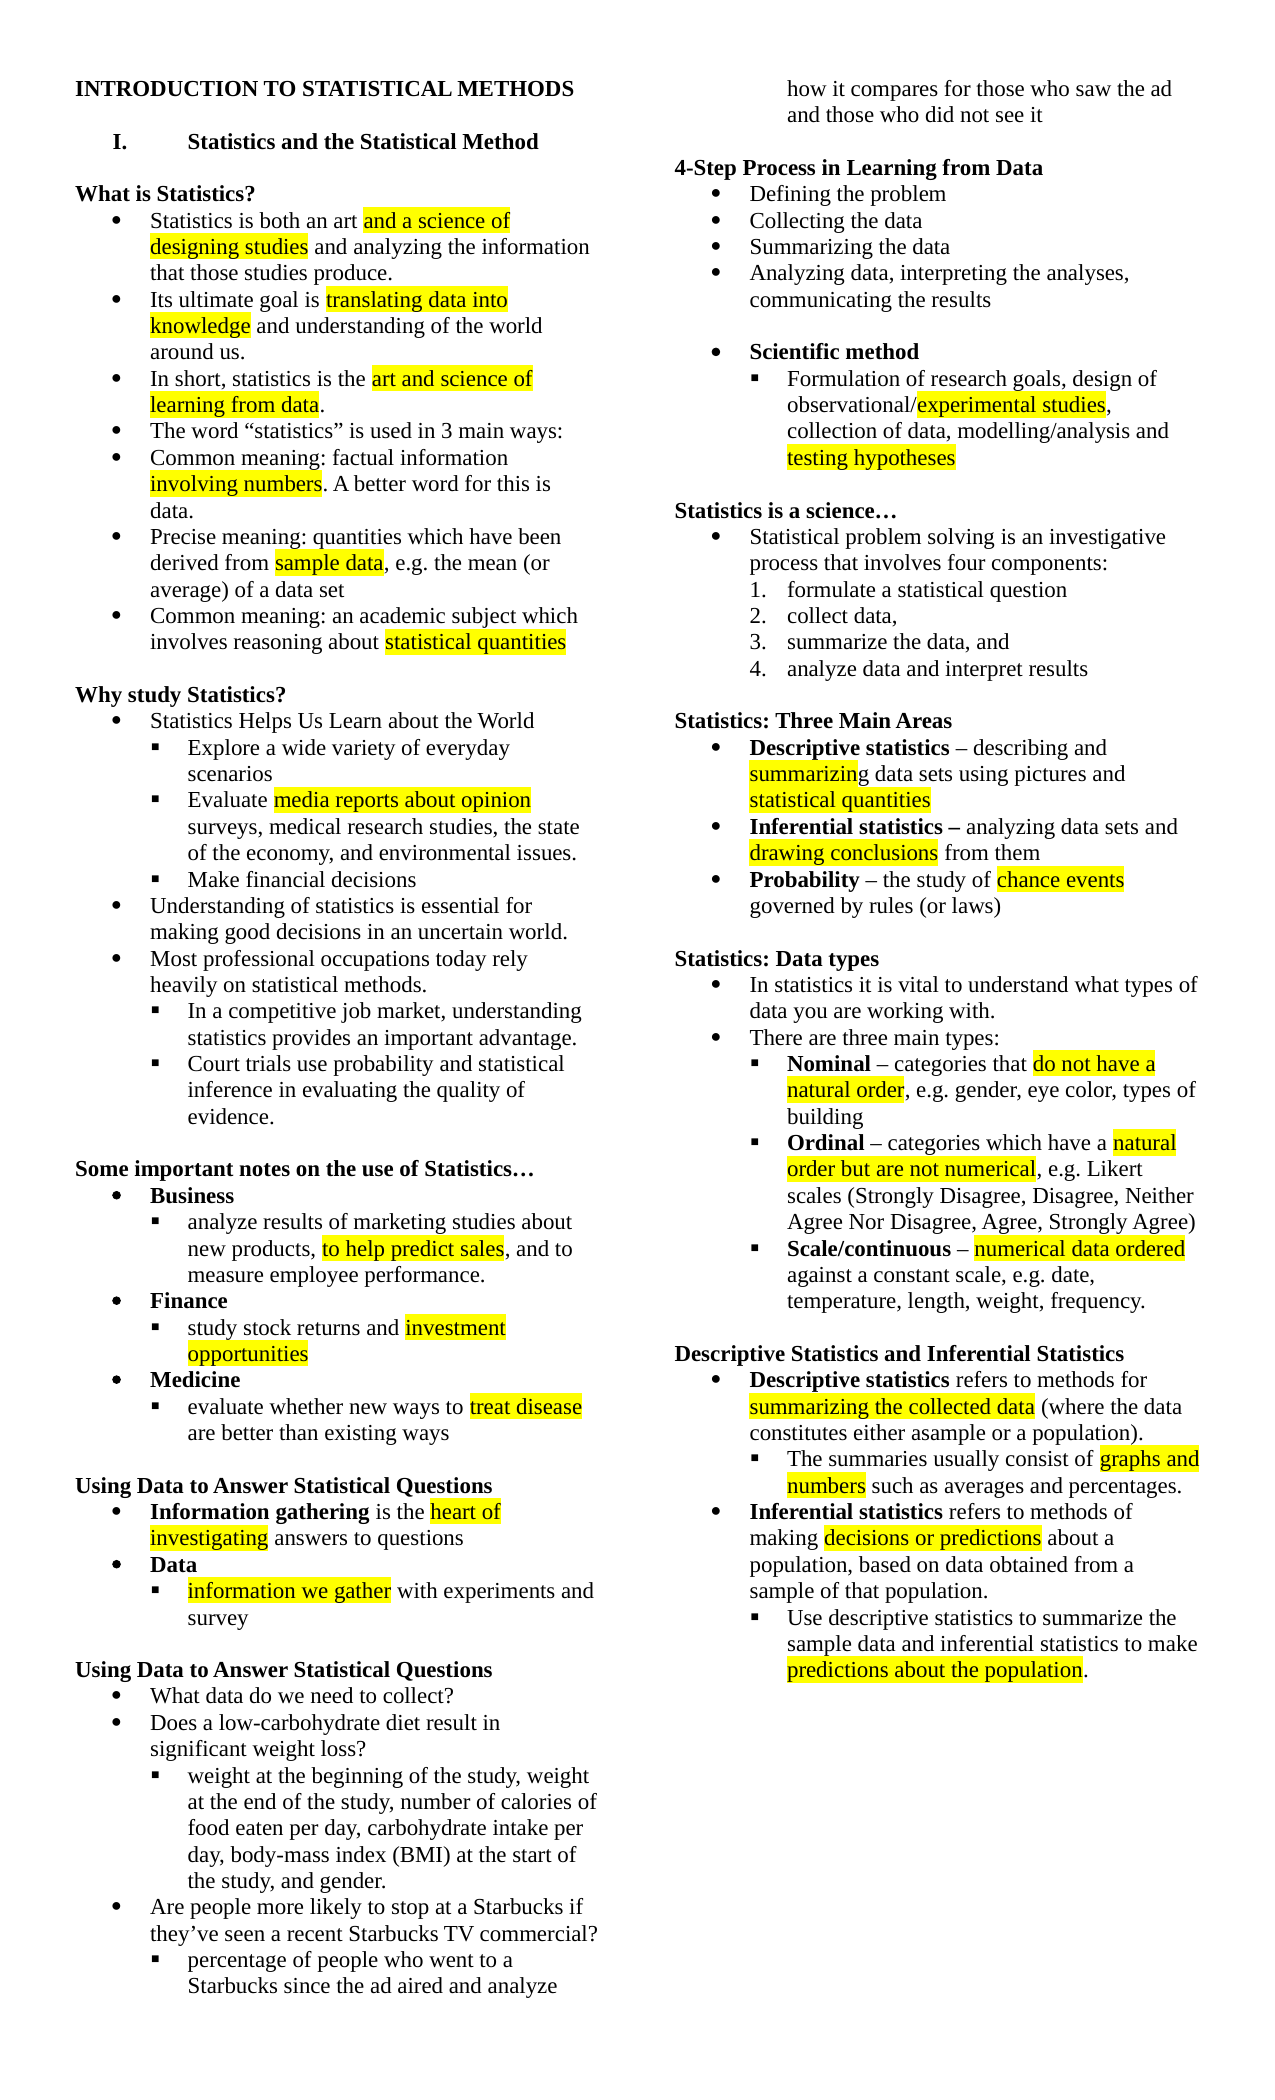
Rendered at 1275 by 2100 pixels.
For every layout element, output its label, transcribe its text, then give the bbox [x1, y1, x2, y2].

list There are three main types: [712, 1024, 1200, 1050]
list In short, statistics is the art and science of learning from data. [112, 365, 601, 418]
list Descriptive statistics refers to methods for summarizing the collected data (where the data constitutes either asample or a population). [712, 1366, 1200, 1445]
list summarize the data, and [749, 628, 1200, 655]
list Court trials use probability and statistical inference in evaluating the quality of evidence. [150, 1050, 601, 1129]
list percentage of people who went to a Starbucks since the ad aired and analyze how it compares for those who saw the ad and those who did not see it [749, 75, 1200, 128]
list In a competitive job market, understanding statistics provides an important advantage. [150, 997, 601, 1050]
list Common meaning: factual information involving numbers. A better word for this is data. [112, 444, 601, 523]
list Formulation of research goals, design of observational/experimental studies, collection of data, modelling/analysis and testing hypotheses [749, 365, 1200, 470]
list Descriptive statistics – describing and summarizing data sets using pictures and statistical quantities [712, 734, 1200, 813]
list Defining the problem [712, 180, 1200, 207]
list Precise meaning: quantities which have been derived from sample data, e.g. the mean (or average) of a data set [112, 523, 601, 602]
text What is Statistics? [75, 180, 601, 207]
list Explore a wide variety of everyday scenarios [150, 734, 601, 787]
list Statistics is both an art and a science of designing studies and analyzing the information that those studies produce. [112, 207, 601, 286]
list Does a low-carbohydrate diet result in significant weight loss? [112, 1709, 601, 1762]
list Most professional occupations today rely heavily on statistical methods. [112, 945, 601, 997]
list Inferential statistics – analyzing data sets and drawing conclusions from them [712, 813, 1200, 866]
text Why study Statistics? [75, 681, 601, 707]
list The summaries usually consist of graphs and numbers such as averages and percentages. [749, 1445, 1200, 1498]
list Probability – the study of chance events governed by rules (or laws) [712, 866, 1200, 918]
text 4-Step Process in Learning from Data [674, 154, 1200, 180]
list weight at the beginning of the study, weight at the end of the study, number of calories of food eaten per day, carbohydrate intake per day, body-mass index (BMI) at the start of the study, and gender. [150, 1762, 601, 1893]
list Use descriptive statistics to summarize the sample data and inferential statistics to make predictions about the population. [749, 1603, 1200, 1683]
list Data [112, 1551, 601, 1577]
list The word “statistics” is used in 3 main ways: [112, 418, 601, 444]
list Information gathering is the heart of investigating answers to questions [112, 1498, 601, 1551]
list Finance [112, 1287, 601, 1314]
text Descriptive Statistics and Inferential Statistics [674, 1340, 1200, 1366]
text Some important notes on the use of Statistics… [75, 1156, 601, 1182]
list percentage of people who went to a Starbucks since the ad aired and analyze how it compares for those who saw the ad and those who did not see it [150, 1946, 601, 1999]
text Statistics is a science… [674, 497, 1200, 523]
list Medicine [112, 1366, 601, 1393]
list evaluate whether new ways to treat disease are better than existing ways [150, 1393, 601, 1445]
list Statistics Helps Us Learn about the World [112, 707, 601, 734]
list information we gather with experiments and survey [150, 1577, 601, 1630]
list Understanding of statistics is essential for making good decisions in an uncertain world. [112, 892, 601, 945]
list collect data, [749, 602, 1200, 628]
list study stock returns and investment opportunities [150, 1314, 601, 1366]
list Business [112, 1182, 601, 1208]
list Evaluate media reports about opinion surveys, medical research studies, the state of the economy, and environmental issues. [150, 787, 601, 866]
text Using Data to Answer Statistical Questions [75, 1656, 601, 1683]
list analyze data and interpret results [749, 655, 1200, 681]
list Nominal – categories that do not have a natural order, e.g. gender, eye color, types of building [749, 1050, 1200, 1129]
list Its ultimate goal is translating data into knowledge and understanding of the world around us. [112, 286, 601, 365]
text Statistics: Three Main Areas [674, 707, 1200, 734]
list What data do we need to collect? [112, 1683, 601, 1709]
text INTRODUCTION TO STATISTICAL METHODS [75, 75, 601, 101]
list Make financial decisions [150, 866, 601, 892]
text Using Data to Answer Statistical Questions [75, 1472, 601, 1498]
list Statistics and the Statistical Method [112, 128, 601, 154]
list analyze results of marketing studies about new products, to help predict sales, and to measure employee performance. [150, 1208, 601, 1287]
list Analyzing data, interpreting the analyses, communicating the results [712, 259, 1200, 312]
list Ordinal – categories which have a natural order but are not numerical, e.g. Likert scales (Strongly Disagree, Disagree, Neither Agree Nor Disagree, Agree, Strongly Agree) [749, 1129, 1200, 1234]
list Scientific method [712, 338, 1200, 365]
list Are people more likely to stop at a Starbucks if they’ve seen a recent Starbucks TV commercial? [112, 1893, 601, 1946]
list Scale/continuous – numerical data ordered against a constant scale, e.g. date, temperature, length, weight, frequency. [749, 1234, 1200, 1314]
text Statistics: Data types [674, 945, 1200, 971]
list Common meaning: an academic subject which involves reasoning about statistical quantities [112, 602, 601, 655]
list In statistics it is vital to understand what types of data you are working with. [712, 971, 1200, 1024]
list Inferential statistics refers to methods of making decisions or predictions about a population, based on data obtained from a sample of that population. [712, 1498, 1200, 1603]
list Summarizing the data [712, 233, 1200, 259]
list Collecting the data [712, 207, 1200, 233]
list Statistical problem solving is an investigative process that involves four components: [712, 523, 1200, 576]
list formulate a statistical question [749, 576, 1200, 602]
